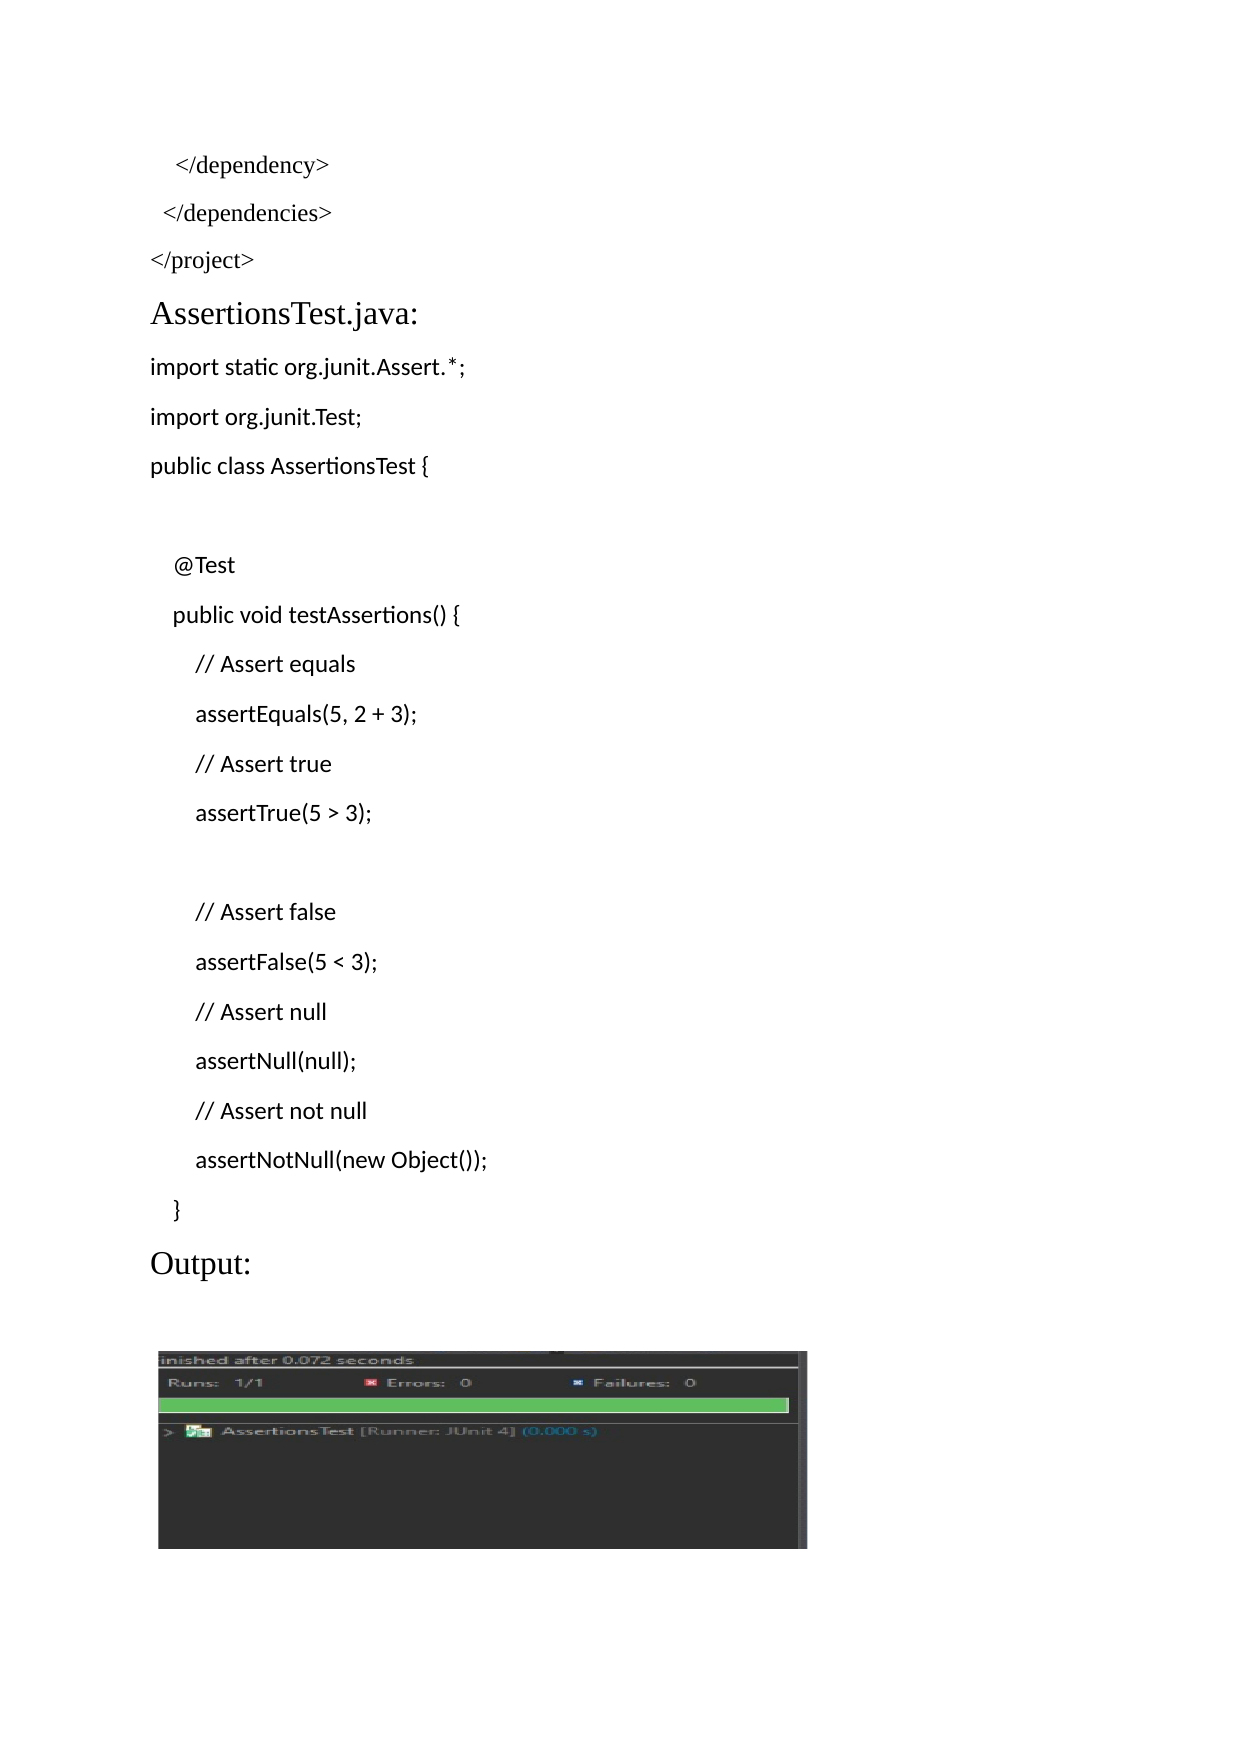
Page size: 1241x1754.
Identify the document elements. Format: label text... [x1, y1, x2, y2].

text AssertionsTest.java: [150, 293, 1090, 331]
text @Test [150, 549, 1090, 580]
text // Assert not null [150, 1095, 1090, 1125]
text assertNull(null); [150, 1045, 1090, 1076]
picture [158, 1351, 808, 1549]
text // Assert true [150, 748, 1090, 778]
text assertEquals(5, 2 + 3); [150, 698, 1090, 729]
text public void testAssertions() { [150, 599, 1090, 629]
text </dependency> [150, 150, 1090, 179]
text Output: [150, 1244, 1090, 1282]
text public class AssertionsTest { [150, 450, 1090, 481]
text // Assert equals [150, 649, 1090, 679]
text import org.junit.Test; [150, 401, 1090, 431]
text </project> [150, 245, 1090, 274]
text // Assert null [150, 996, 1090, 1026]
text // Assert false [150, 897, 1090, 927]
text import static org.junit.Assert.*; [150, 351, 1090, 382]
text assertNotNull(new Object()); [150, 1144, 1090, 1175]
text } [150, 1194, 1090, 1224]
text assertTrue(5 > 3); [150, 797, 1090, 828]
text assertFalse(5 < 3); [150, 946, 1090, 977]
text </dependencies> [150, 198, 1090, 226]
